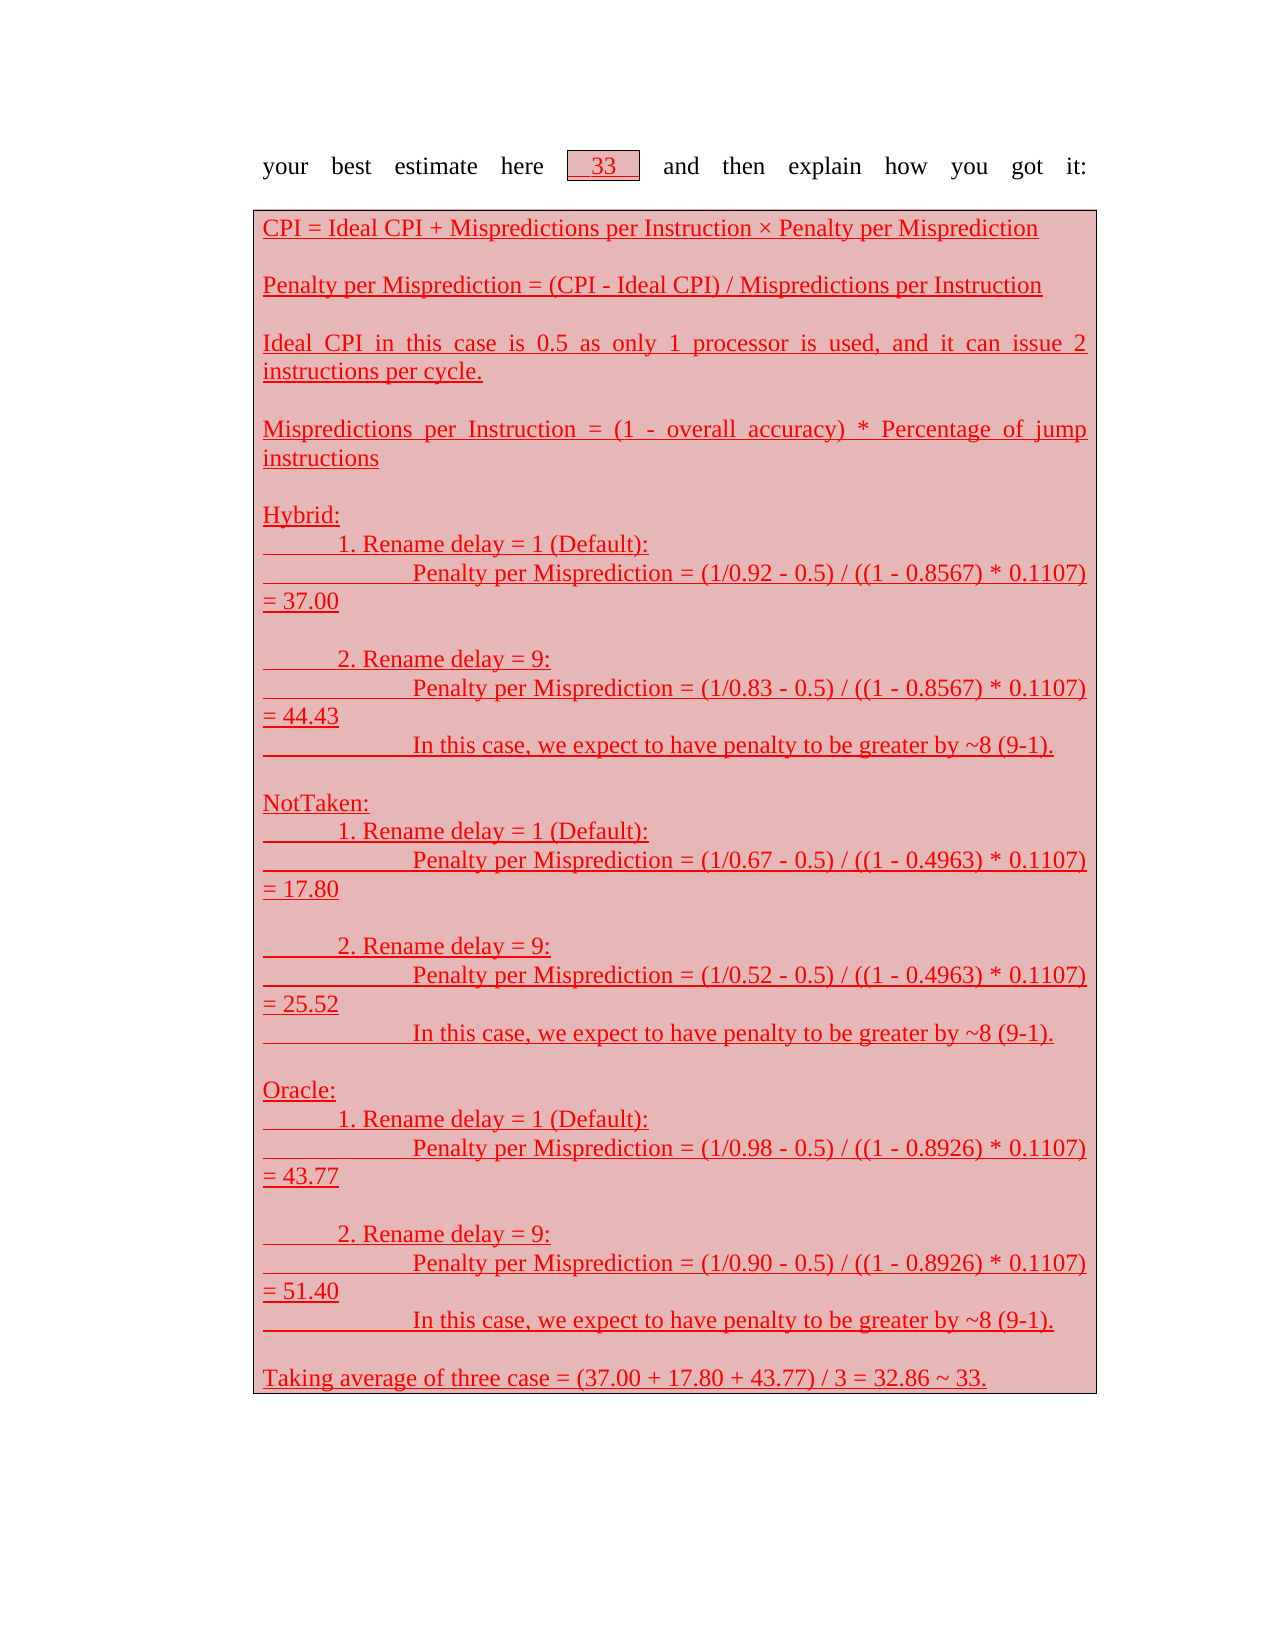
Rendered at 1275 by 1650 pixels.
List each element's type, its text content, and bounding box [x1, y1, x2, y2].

list 2. Rename delay = 9: [254, 641, 1096, 669]
list Ideal CPI in this case is 0.5 as only 1 processor is used, and it can issue 2 instructions per cycle. [254, 324, 1096, 382]
list Oracle: [254, 1072, 1096, 1101]
list Taking average of three case = (37.00 + 17.80 + 43.77) / 3 = 32.86 ~ 33. [254, 1359, 1096, 1393]
list 2. Rename delay = 9: [254, 1216, 1096, 1244]
list 2. Rename delay = 9: [254, 928, 1096, 957]
list CPI = Ideal CPI + Mispredictions per Instruction × Penalty per Misprediction [254, 211, 1096, 238]
list Hybrid: [254, 497, 1096, 526]
list NotTaken: [254, 784, 1096, 813]
list 1. Rename delay = 1 (Default): [254, 1101, 1096, 1129]
list Penalty per Misprediction = (1/0.83 - 0.5) / ((1 - 0.8567) * 0.1107) = 44.43 [254, 669, 1096, 727]
list 1. Rename delay = 1 (Default): [254, 813, 1096, 842]
list Mispredictions per Instruction = (1 - overall accuracy) * Percentage of jump instructions [254, 411, 1096, 468]
list In this case, we expect to have penalty to be greater by ~8 (9-1). [254, 727, 1096, 756]
list In this case, we expect to have penalty to be greater by ~8 (9-1). [254, 1302, 1096, 1331]
list 1. Rename delay = 1 (Default): [254, 526, 1096, 554]
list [225, 150, 1087, 209]
list In this case, we expect to have penalty to be greater by ~8 (9-1). [254, 1014, 1096, 1043]
list Penalty per Misprediction = (1/0.90 - 0.5) / ((1 - 0.8926) * 0.1107) = 51.40 [254, 1244, 1096, 1302]
list Penalty per Misprediction = (CPI - Ideal CPI) / Mispredictions per Instruction [254, 267, 1096, 296]
list Penalty per Misprediction = (1/0.67 - 0.5) / ((1 - 0.4963) * 0.1107) = 17.80 [254, 842, 1096, 899]
list Penalty per Misprediction = (1/0.52 - 0.5) / ((1 - 0.4963) * 0.1107) = 25.52 [254, 957, 1096, 1014]
list Penalty per Misprediction = (1/0.98 - 0.5) / ((1 - 0.8926) * 0.1107) = 43.77 [254, 1129, 1096, 1187]
list Penalty per Misprediction = (1/0.92 - 0.5) / ((1 - 0.8567) * 0.1107) = 37.00 [254, 554, 1096, 612]
